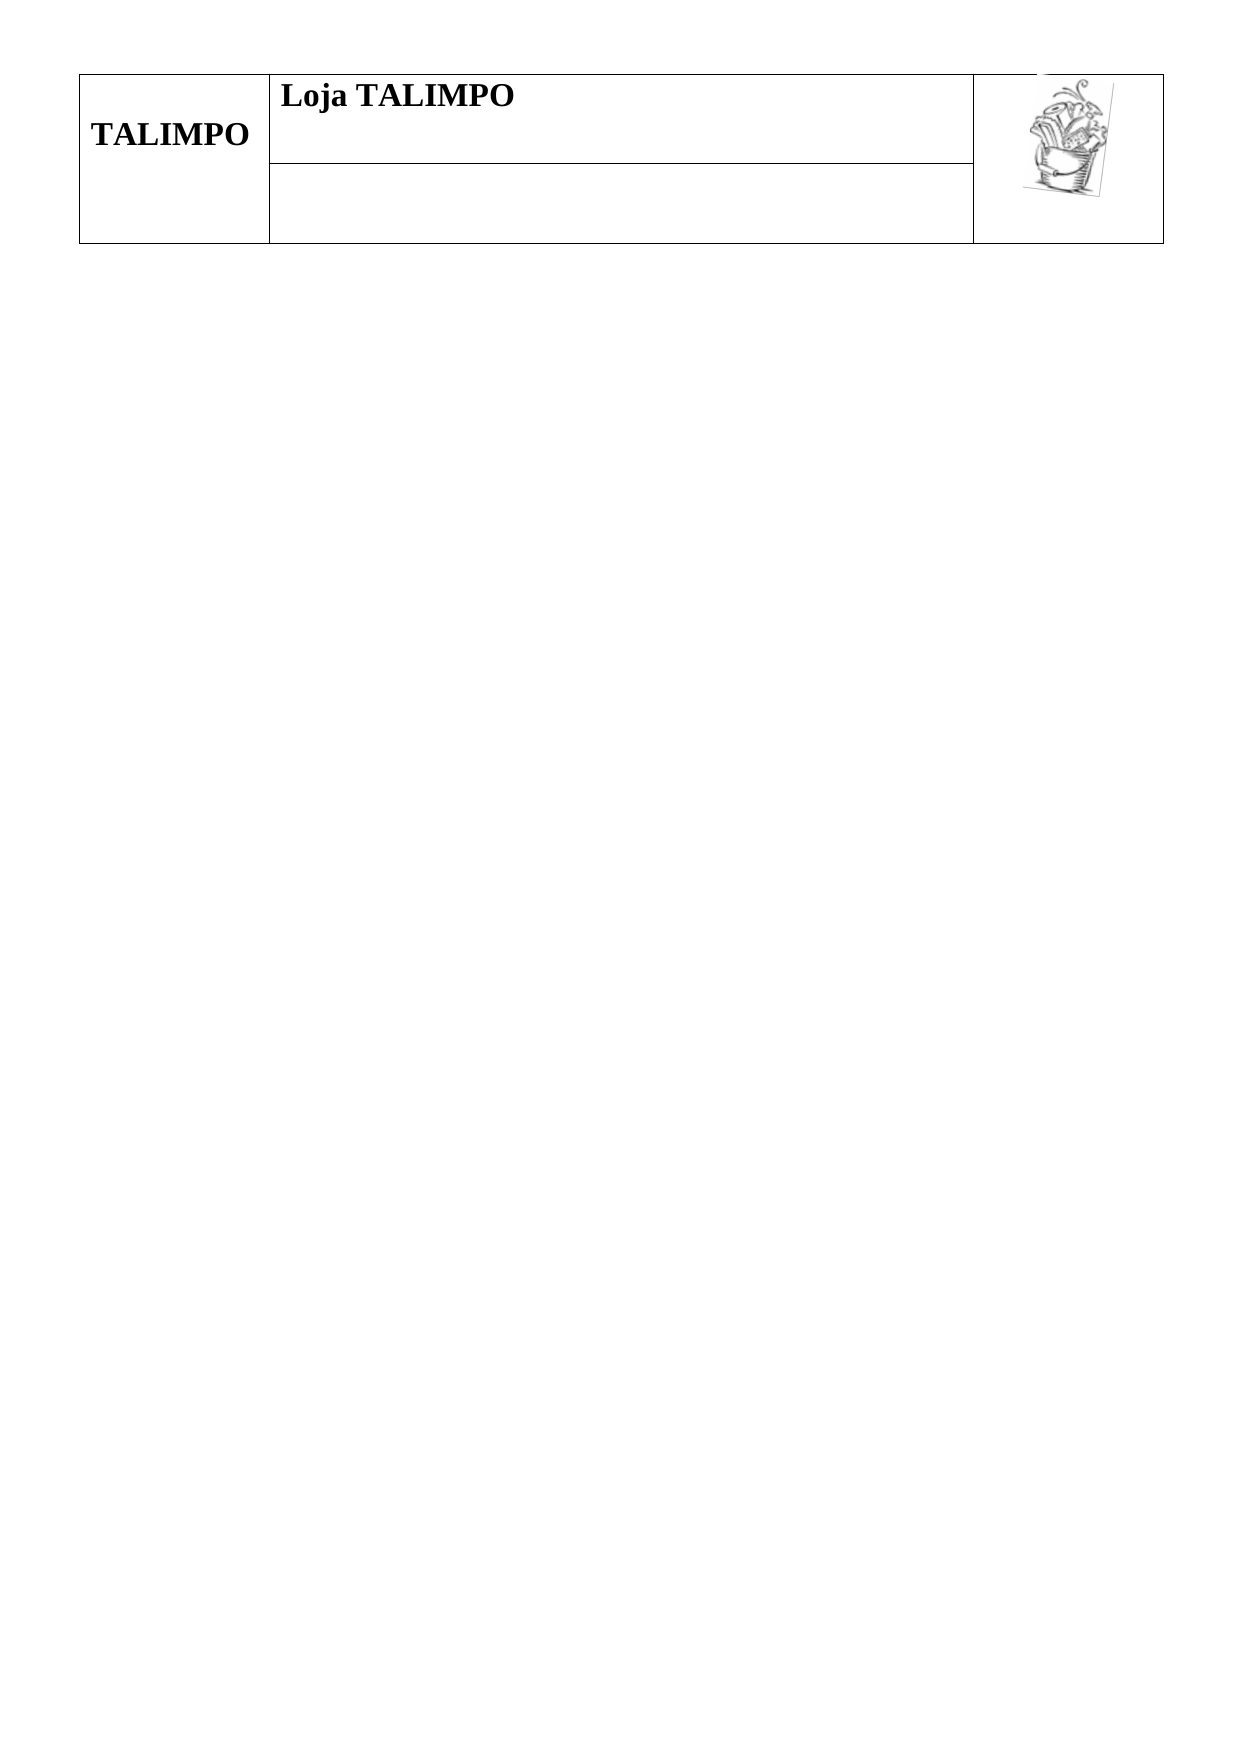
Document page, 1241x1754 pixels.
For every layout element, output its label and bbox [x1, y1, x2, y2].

picture [1023, 74, 1114, 197]
